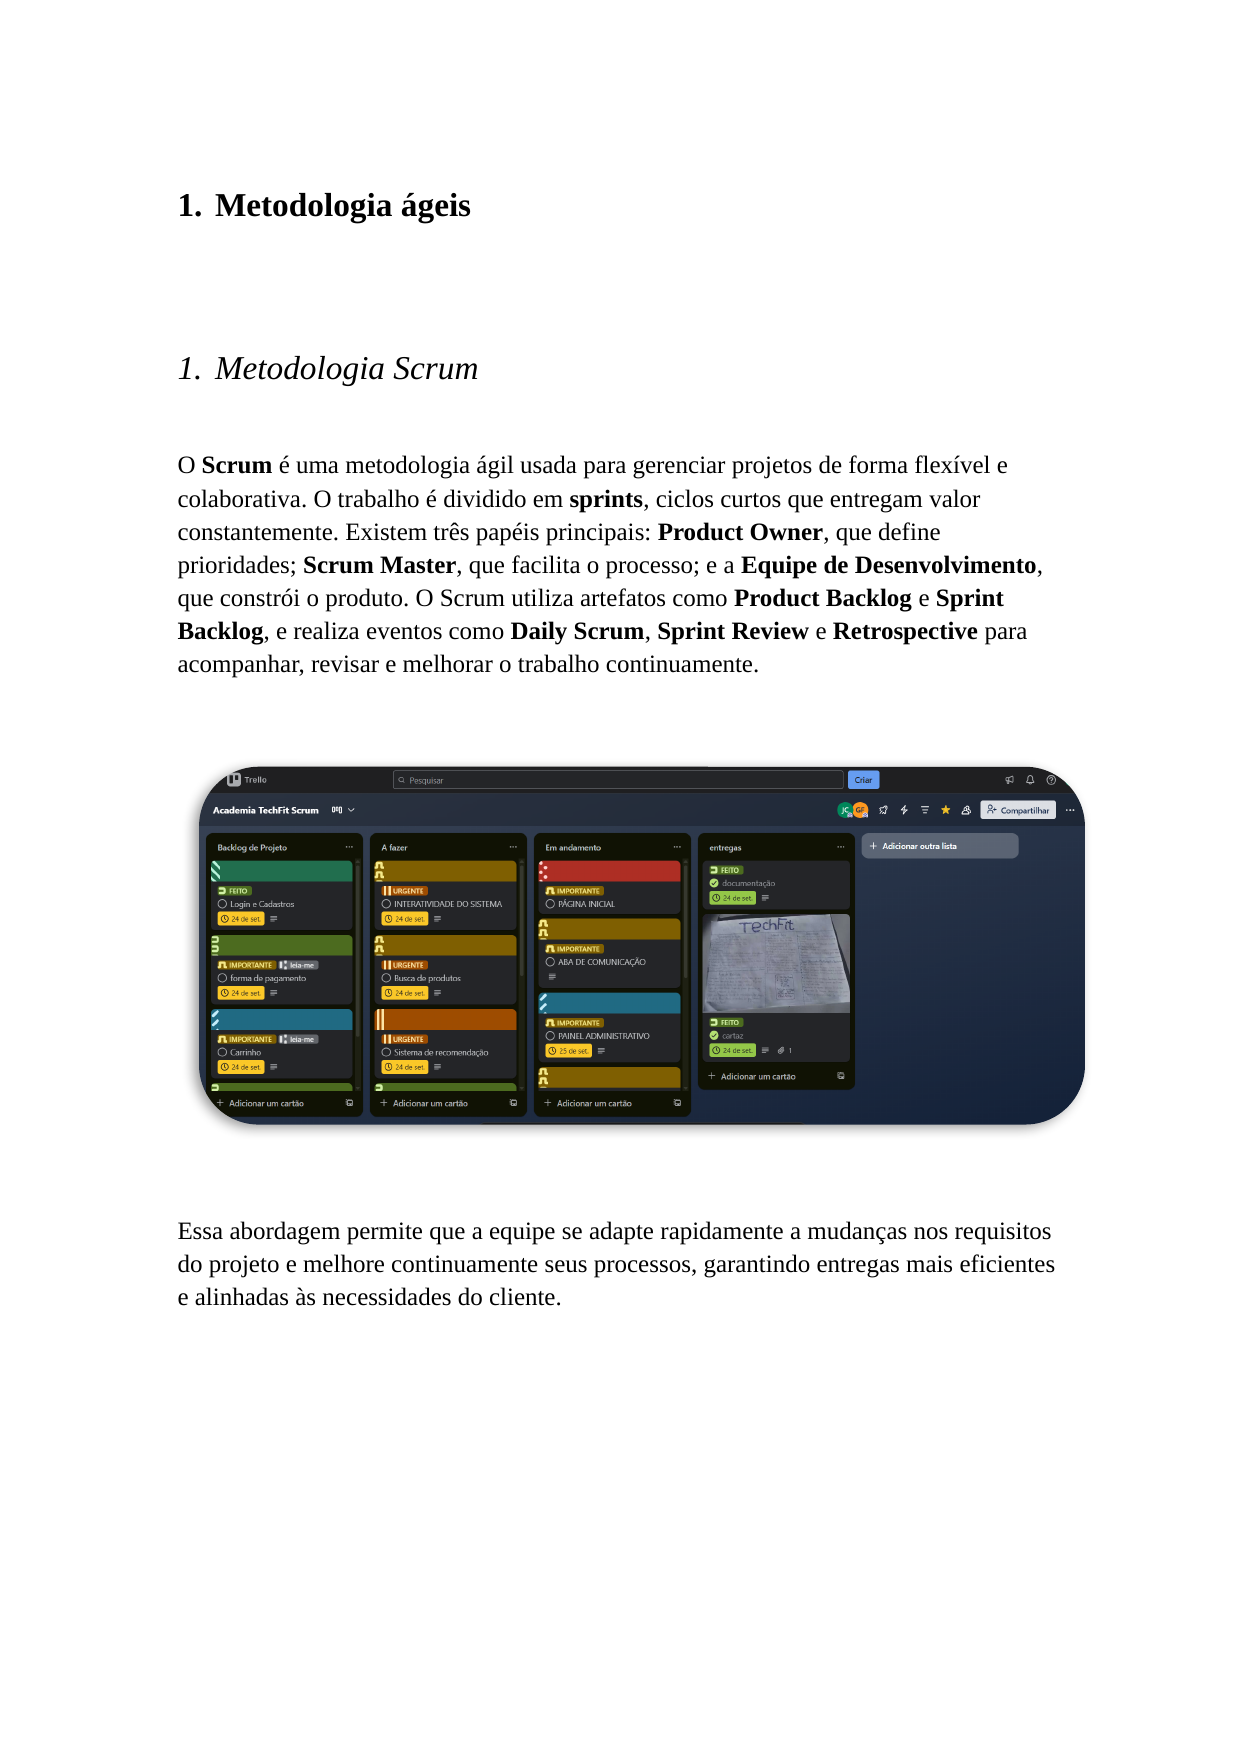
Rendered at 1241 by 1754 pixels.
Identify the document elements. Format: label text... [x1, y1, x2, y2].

text Essa abordagem permite que a equipe se adapte rapidamente a mudanças nos requisitos do projeto e melhore continuamente seus processos, garantindo entregas mais eficientes e alinhadas às necessidades do cliente. [177, 1216, 1063, 1311]
picture [199, 766, 1085, 1125]
text O Scrum é uma metodologia ágil usada para gerenciar projetos de forma flexível e colaborativa. O trabalho é dividido em sprints, ciclos curtos que entregam valor constantemente. Existem três papéis principais: Product Owner, que define prioridades; Scrum Master, que facilita o processo; e a Equipe de Desenvolvimento, que constrói o produto. O Scrum utiliza artefatos como Product Backlog e Sprint Backlog, e realiza eventos como Daily Scrum, Sprint Review e Retrospective para acompanhar, revisar e melhorar o trabalho continuamente. [177, 451, 1063, 677]
subtitle Metodologia ágeis [177, 185, 1063, 223]
subtitle Metodologia Scrum [177, 348, 1063, 387]
